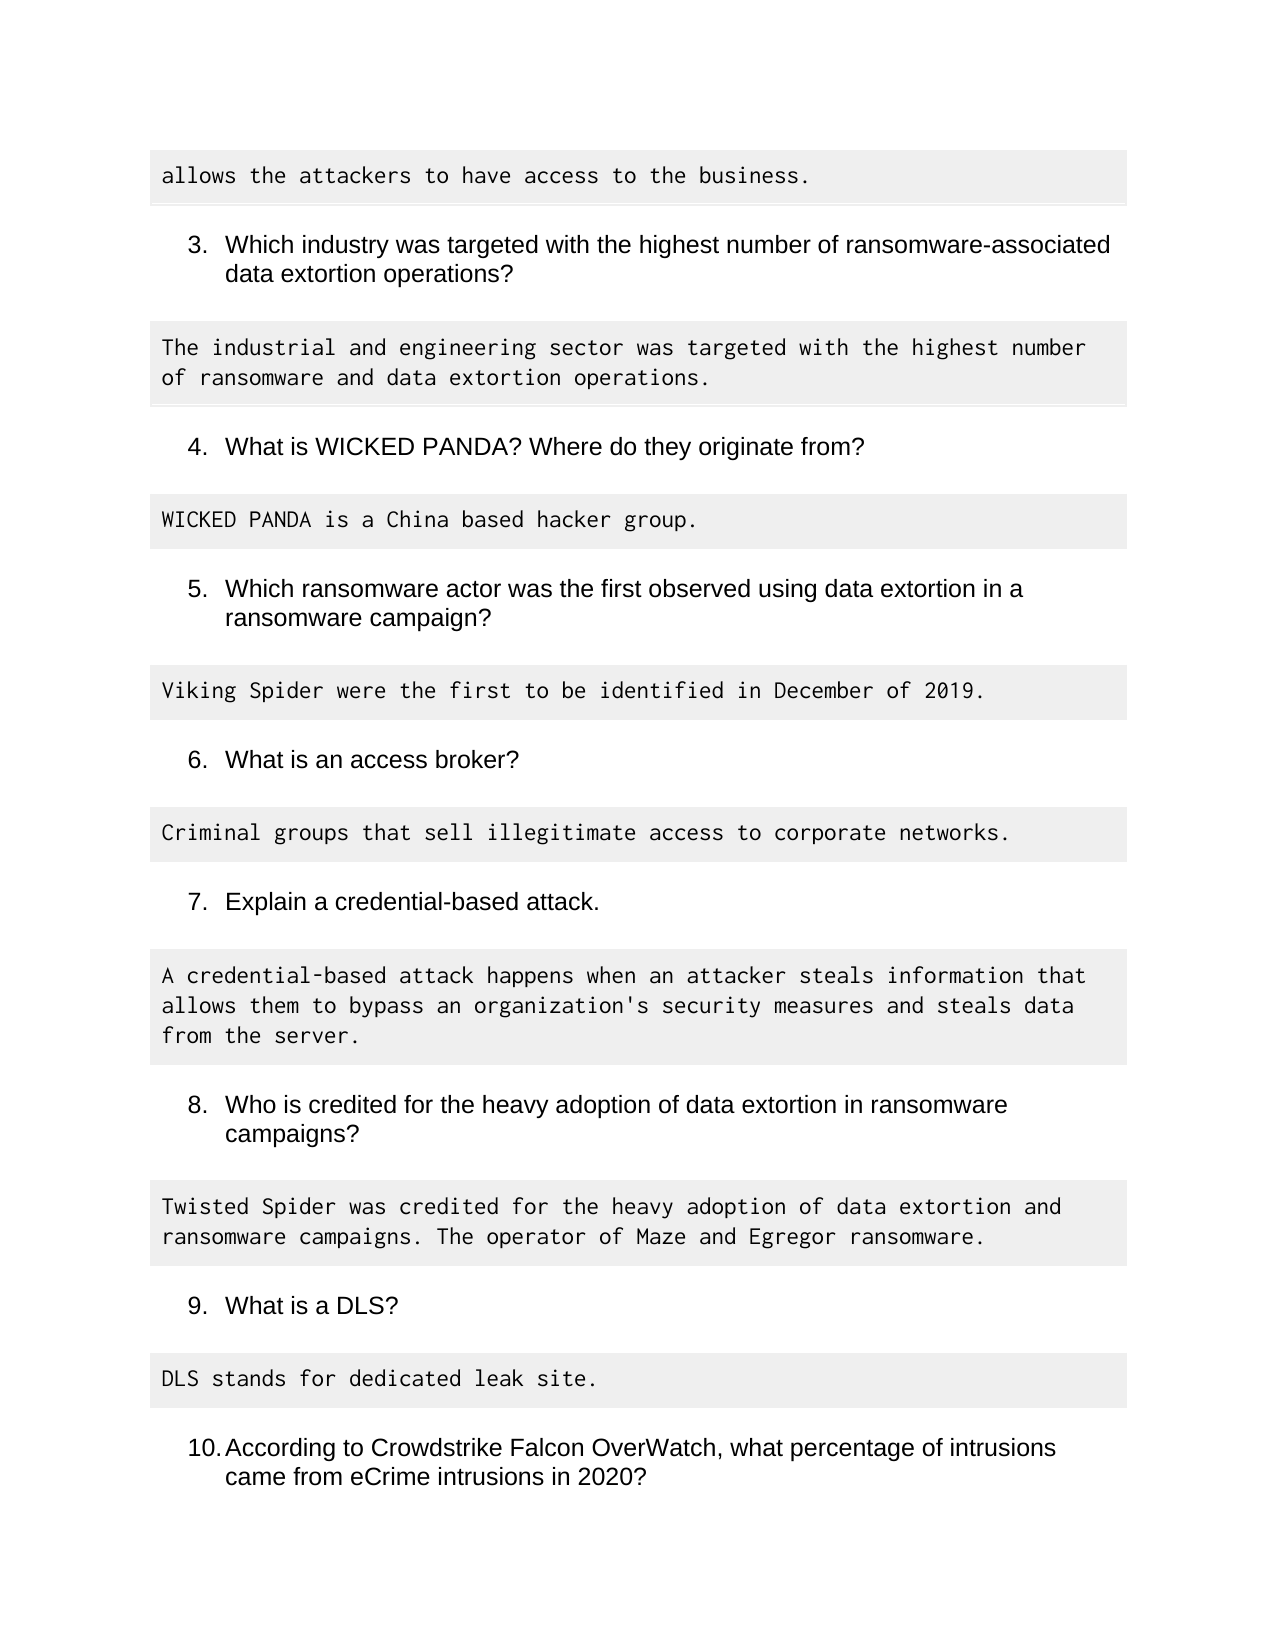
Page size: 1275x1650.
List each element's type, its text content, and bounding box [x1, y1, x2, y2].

table_header The industrial and engineering sector was targeted with the highest number of ransomware and data extortion operations. [152, 323, 1125, 404]
table_header A credential-based attack happens when an attacker steals information that allows them to bypass an organization's security measures and steals data from the server. [152, 951, 1125, 1063]
list Who is credited for the heavy adoption of data extortion in ransomware campaigns? [187, 1090, 1125, 1147]
table_header WICKED PANDA is a China based hacker group. [152, 496, 1125, 547]
list What is a DLS? [187, 1291, 1125, 1320]
table_header Criminal groups that sell illegitimate access to corporate networks. [152, 809, 1125, 860]
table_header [152, 152, 1125, 203]
table_header Twisted Spider was credited for the heavy adoption of data extortion and ransomware campaigns. The operator of Maze and Egregor ransomware. [152, 1183, 1125, 1264]
list Which ransomware actor was the first observed using data extortion in a ransomware campaign? [187, 574, 1125, 631]
list What is WICKED PANDA? Where do they originate from? [187, 432, 1125, 460]
list What is an access broker? [187, 745, 1125, 774]
table_header DLS stands for dedicated leak site. [152, 1355, 1125, 1406]
list Which industry was targeted with the highest number of ransomware-associated data extortion operations? [187, 231, 1125, 288]
table_header Viking Spider were the first to be identified in December of 2019. [152, 667, 1125, 718]
list Explain a credential-based attack. [187, 887, 1125, 916]
list According to Crowdstrike Falcon OverWatch, what percentage of intrusions came from eCrime intrusions in 2020? [187, 1433, 1125, 1491]
